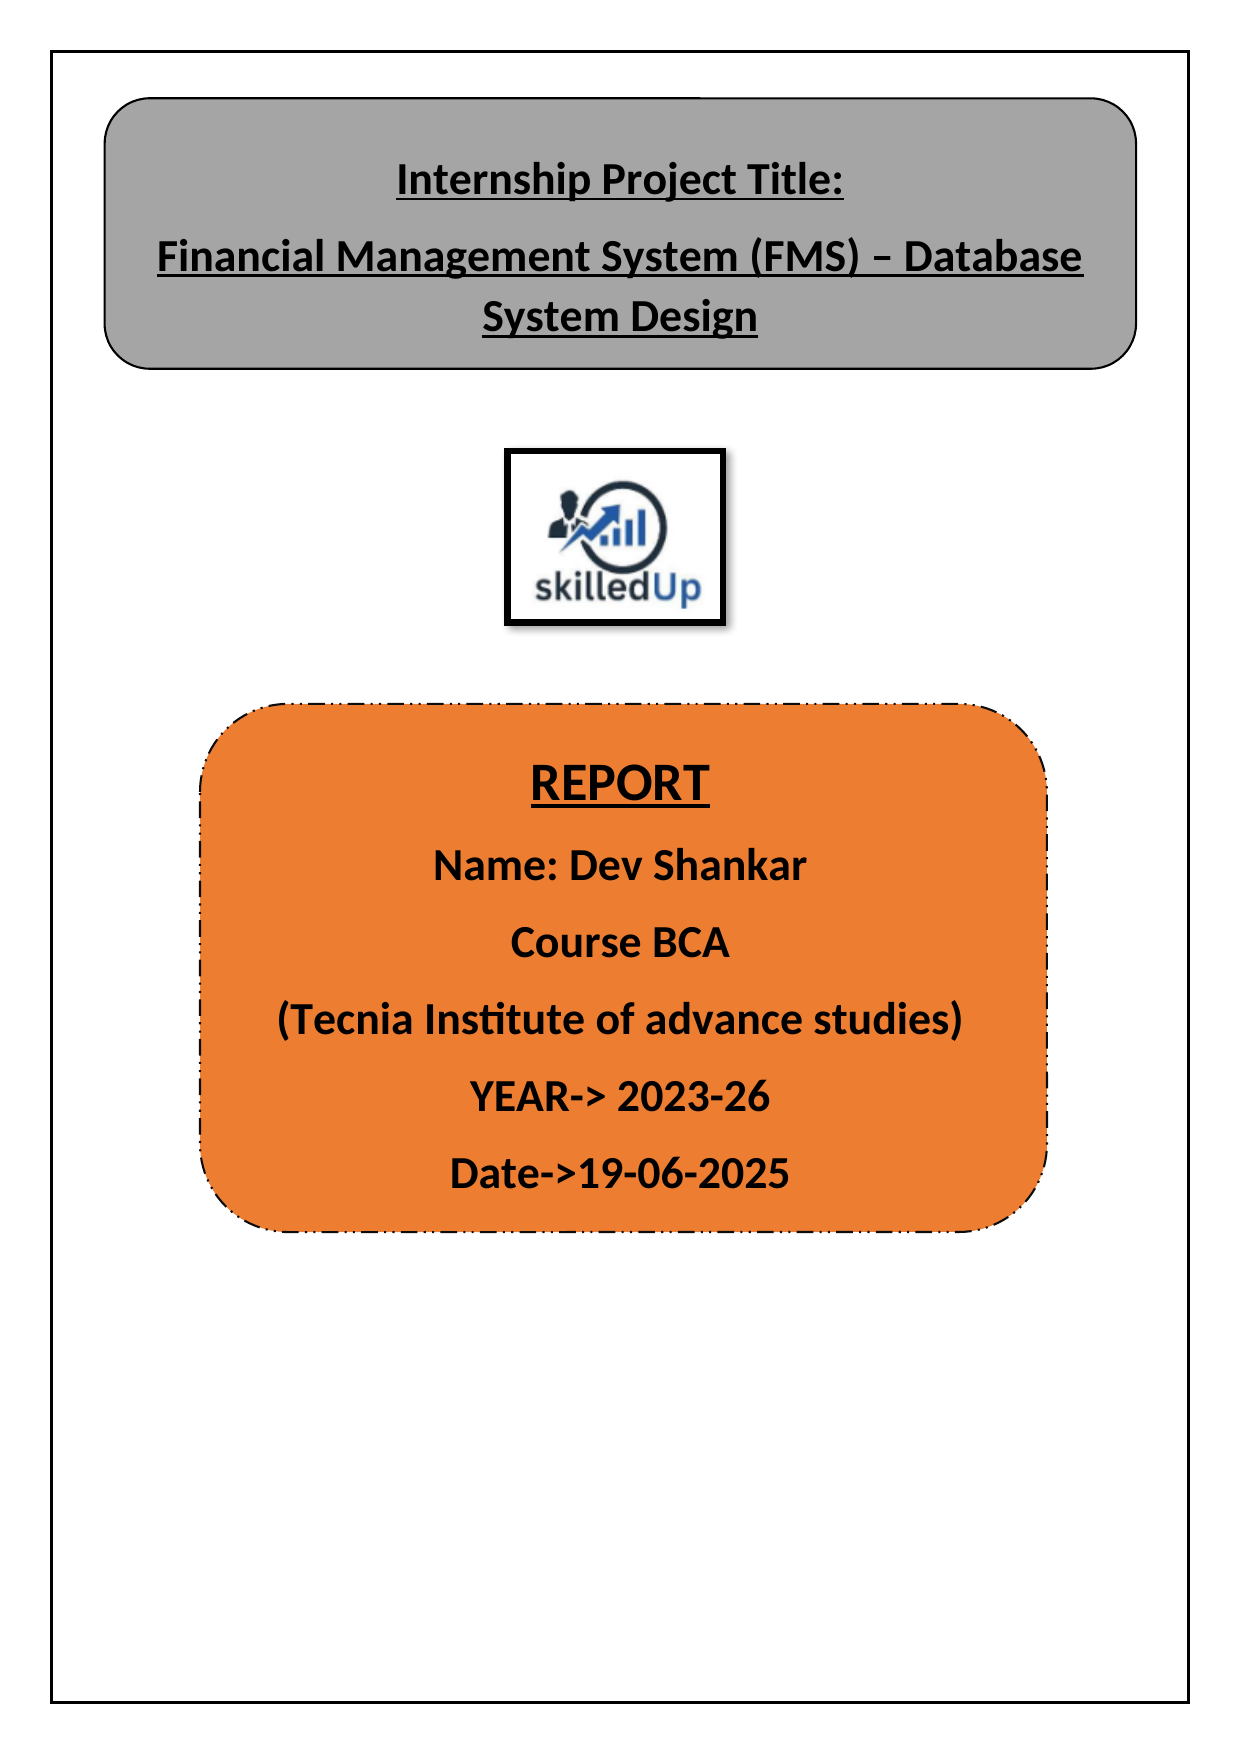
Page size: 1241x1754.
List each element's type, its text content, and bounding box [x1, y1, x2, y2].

text Financial Management System (FMS) – Database System Design [150, 227, 1090, 343]
text Course BCA [150, 913, 1090, 969]
text Internship Project Title: [150, 150, 1090, 206]
text YEAR-> 2023-26 [150, 1067, 1090, 1123]
text REPORT [150, 748, 1090, 814]
picture [511, 454, 720, 619]
text (Tecnia Institute of advance studies) [150, 990, 1090, 1046]
text Name: Dev Shankar [150, 836, 1090, 892]
text Date->19-06-2025 [150, 1144, 1090, 1200]
